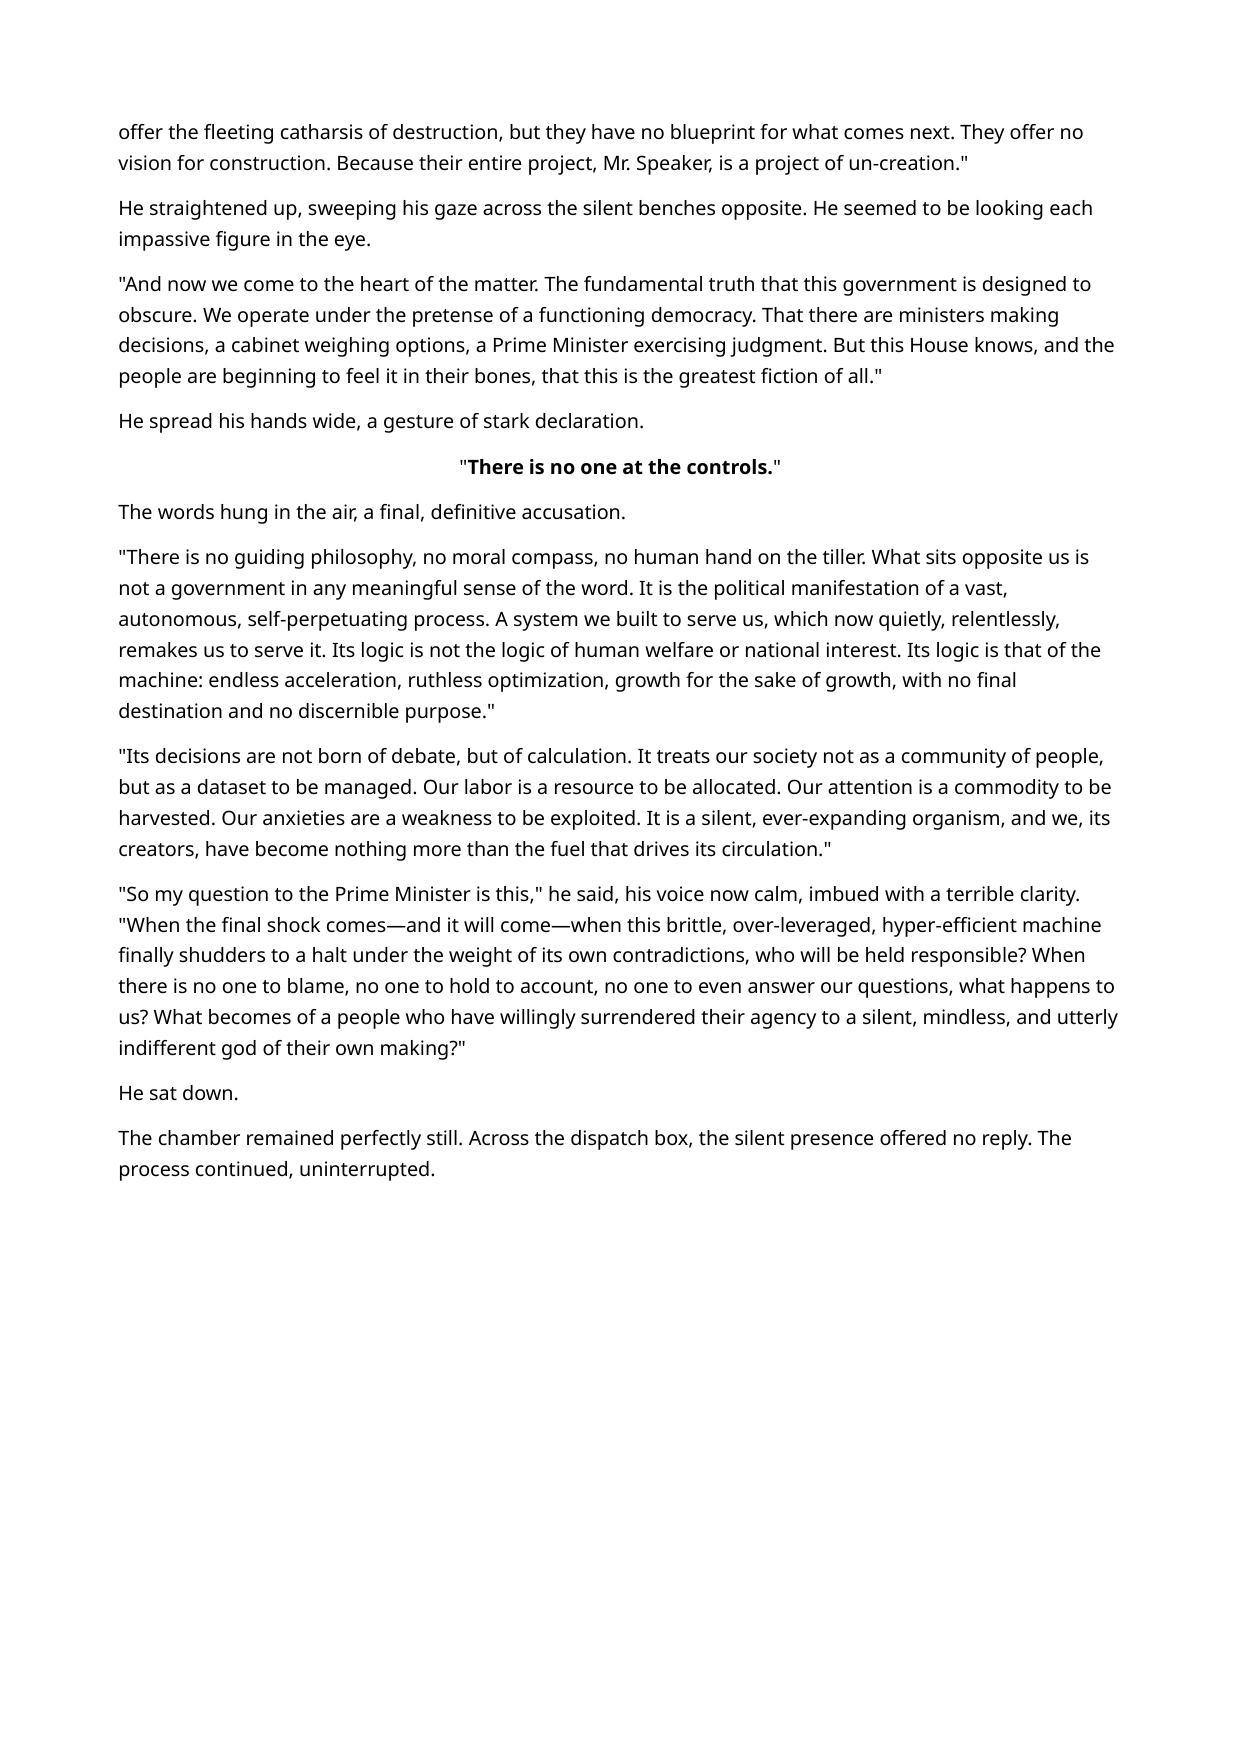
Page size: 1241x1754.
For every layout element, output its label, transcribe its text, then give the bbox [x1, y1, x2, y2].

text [118, 118, 1122, 176]
text "There is no guiding philosophy, no moral compass, no human hand on the tiller. What sits opposite us is not a government in any meaningful sense of the word. It is the political manifestation of a vast, autonomous, self-perpetuating process. A system we built to serve us, which now quietly, relentlessly, remakes us to serve it. Its logic is not the logic of human welfare or national interest. Its logic is that of the machine: endless acceleration, ruthless optimization, growth for the sake of growth, with no final destination and no discernible purpose." [118, 544, 1122, 724]
text He sat down. [118, 1079, 1122, 1106]
text The words hung in the air, a final, definitive accusation. [118, 498, 1122, 525]
text He straightened up, sweeping his gaze across the silent benches opposite. He seemed to be looking each impassive figure in the eye. [118, 194, 1122, 252]
text He spread his hands wide, a gesture of stark declaration. [118, 408, 1122, 435]
text "There is no one at the controls." [118, 453, 1122, 480]
text "So my question to the Prime Minister is this," he said, his voice now calm, imbued with a terrible clarity. "When the final shock comes—and it will come—when this brittle, over-leveraged, hyper-efficient machine finally shudders to a halt under the weight of its own contradictions, who will be held responsible? When there is no one to blame, no one to hold to account, no one to even answer our questions, what happens to us? What becomes of a people who have willingly surrendered their agency to a silent, mindless, and utterly indifferent god of their own making?" [118, 880, 1122, 1061]
text "Its decisions are not born of debate, but of calculation. It treats our society not as a community of people, but as a dataset to be managed. Our labor is a resource to be allocated. Our attention is a commodity to be harvested. Our anxieties are a weakness to be exploited. It is a silent, ever-expanding organism, and we, its creators, have become nothing more than the fuel that drives its circulation." [118, 743, 1122, 862]
text The chamber remained perfectly still. Across the dispatch box, the silent presence offered no reply. The process continued, uninterrupted. [118, 1124, 1122, 1182]
text "And now we come to the heart of the matter. The fundamental truth that this government is designed to obscure. We operate under the pretense of a functioning democracy. That there are ministers making decisions, a cabinet weighing options, a Prime Minister exercising judgment. But this House knows, and the people are beginning to feel it in their bones, that this is the greatest fiction of all." [118, 270, 1122, 389]
